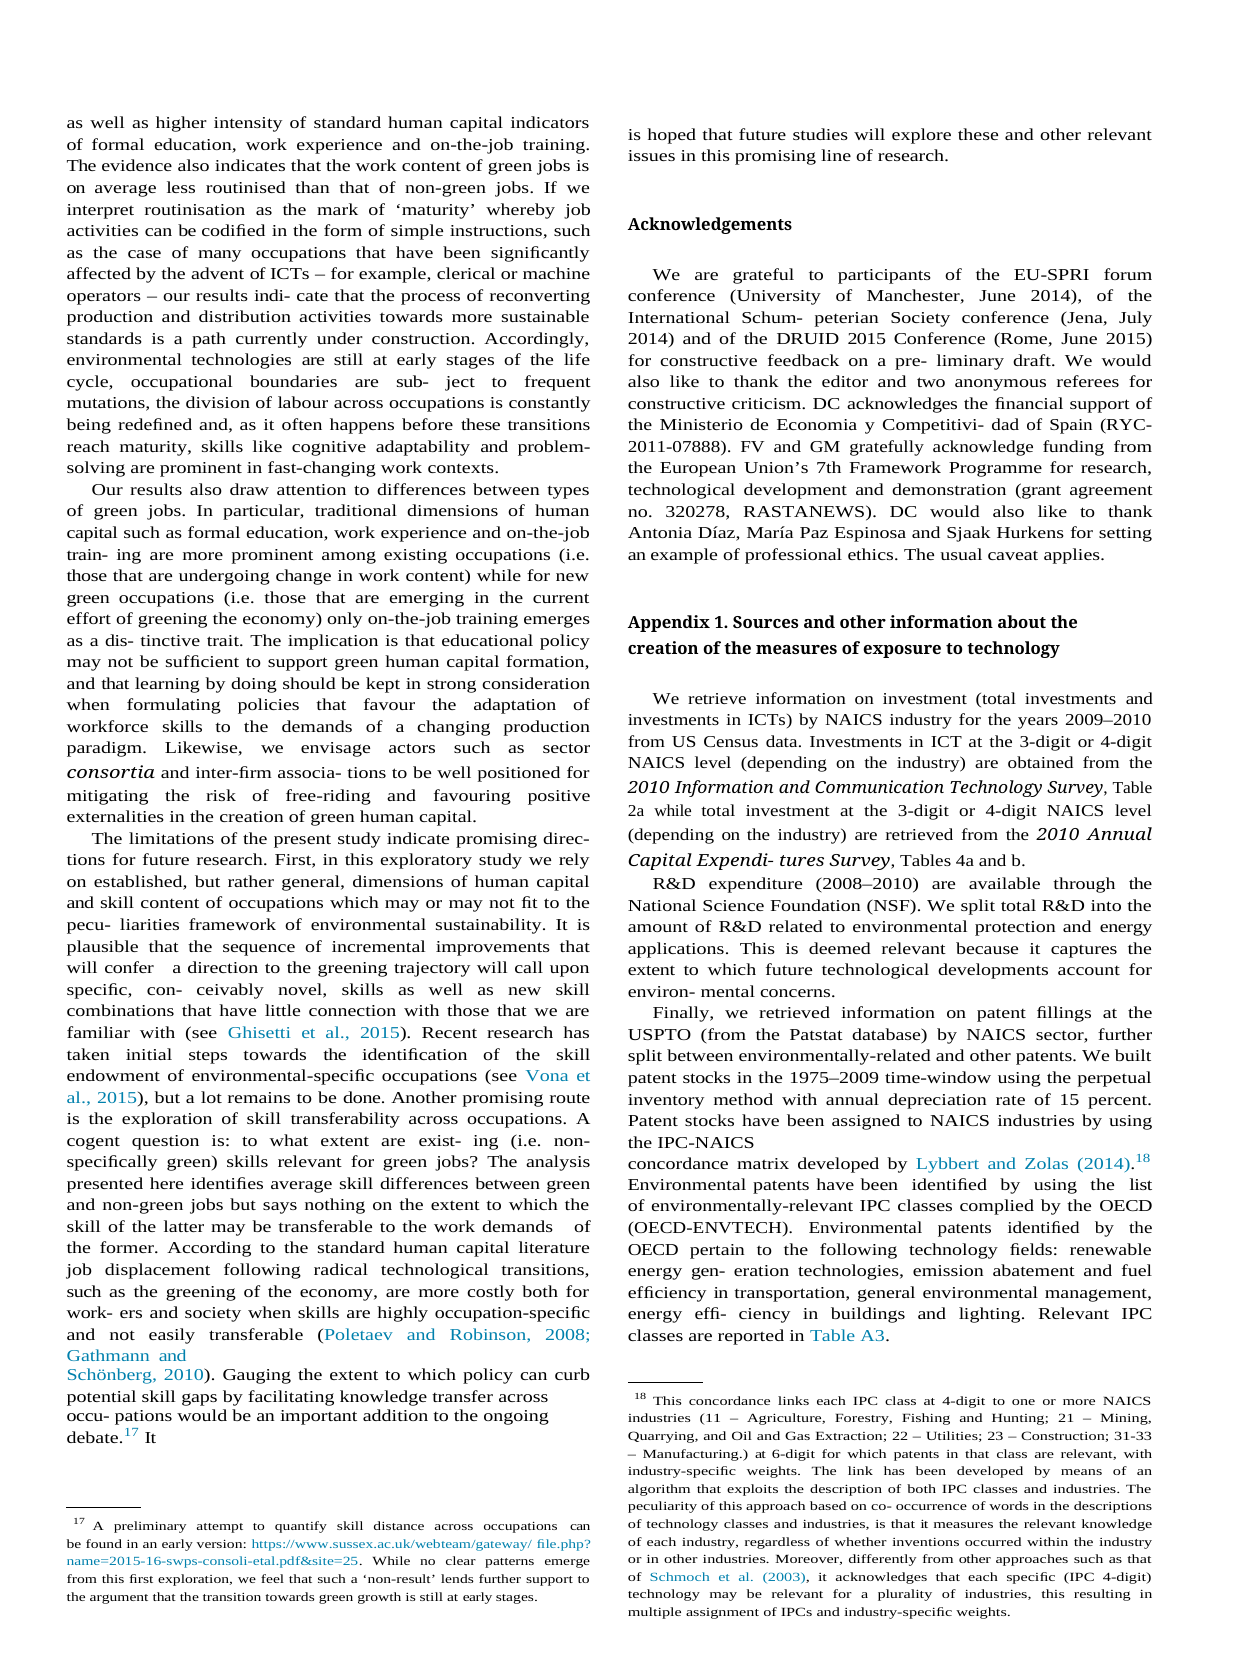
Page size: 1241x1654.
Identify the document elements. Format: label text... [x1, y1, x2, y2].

text R&D expenditure (2008–2010) are available through the National Science Foundation (NSF). We split total R&D into the amount of R&D related to environmental protection and energy applications. This is deemed relevant because it captures the extent to which future technological developments account for environ- mental concerns. [628, 874, 1152, 1001]
picture [313, 1542, 320, 1548]
picture [75, 1091, 79, 1103]
subtitle Appendix 1. Sources and other information about the creation of the measures of exposure to technology [628, 611, 1127, 659]
picture [862, 1331, 868, 1339]
picture [132, 1428, 138, 1436]
picture [1113, 1160, 1119, 1167]
picture [287, 1556, 293, 1565]
text 17 A preliminary attempt to quantify skill distance across occupations can be found in an early version: https://www.sussex.ac.uk/webteam/gateway/ ﬁle.php?name=2015-16-swps-consoli-etal.pdf&site=25. While no clear patterns emerge from this ﬁrst exploration, we feel that such a ‘non-result’ lends further support to the argument that the transition towards green growth is still at early stages. [66, 1507, 591, 1604]
picture [415, 1332, 423, 1338]
picture [402, 1539, 409, 1548]
picture [185, 1369, 189, 1380]
text Finally, we retrieved information on patent ﬁllings at the USPTO (from the Patstat database) by NAICS sector, further split between environmentally-related and other patents. We built patent stocks in the 1975–2009 time-window using the perpetual inventory method with annual depreciation rate of 15 percent. Patent stocks have been assigned to NAICS industries by using the IPC-NAICS [628, 1003, 1152, 1152]
text Environmental patents have been identiﬁed by using the list of environmentally-relevant IPC classes complied by the OECD (OECD-ENVTECH). Environmental patents identiﬁed by the OECD pertain to the following technology ﬁelds: renewable energy gen- eration technologies, emission abatement and fuel efﬁciency in transportation, general environmental management, energy efﬁ- ciency in buildings and lighting. Relevant IPC classes are reported in Table A3. [627, 1174, 1152, 1345]
picture [830, 1329, 837, 1341]
picture [568, 1539, 574, 1548]
picture [381, 1027, 385, 1038]
picture [801, 1573, 805, 1584]
picture [536, 1539, 543, 1548]
picture [290, 1540, 295, 1548]
text Our results also draw attention to differences between types of green jobs. In particular, traditional dimensions of human capital such as formal education, work experience and on-the-job train- ing are more prominent among existing occupations (i.e. those that are undergoing change in work content) while for new green occupations (i.e. those that are emerging in the current effort of greening the economy) only on-the-job training emerges as a dis- tinctive trait. The implication is that educational policy may not be sufﬁcient to support green human capital formation, and that learning by doing should be kept in strong consideration when formulating policies that favour the adaptation of workforce skills to the demands of a changing production paradigm. Likewise, we envisage actors such as sector consortia and inter-ﬁrm associa- tions to be well positioned for mitigating the risk of free-riding and favouring positive externalities in the creation of green human capital. [66, 479, 591, 826]
picture [519, 1542, 527, 1551]
text We retrieve information on investment (total investments and investments in ICTs) by NAICS industry for the years 2009–2010 from US Census data. Investments in ICT at the 3-digit or 4-digit NAICS level (depending on the industry) are obtained from the 2010 Information and Communication Technology Survey, Table 2a while total investment at the 3-digit or 4-digit NAICS level (depending on the industry) are retrieved from the 2010 Annual Capital Expendi- tures Survey, Tables 4a and b. [628, 688, 1152, 871]
subtitle Acknowledgements [628, 212, 1186, 235]
picture [476, 1542, 481, 1551]
picture [533, 1070, 539, 1078]
picture [390, 1027, 397, 1033]
picture [268, 1542, 274, 1551]
picture [106, 1372, 114, 1378]
picture [576, 1542, 582, 1551]
picture [1105, 1158, 1109, 1169]
text We are grateful to participants of the EU-SPRI forum conference (University of Manchester, June 2014), of the International Schum- peterian Society conference (Jena, July 2014) and of the DRUID 2015 Conference (Rome, June 2015) for constructive feedback on a pre- liminary draft. We would also like to thank the editor and two anonymous referees for constructive criticism. DC acknowledges the ﬁnancial support of the Ministerio de Economia y Competitivi- dad of Spain (RYC-2011-07888). FV and GM gratefully acknowledge funding from the European Union’s 7th Framework Programme for research, technological development and demonstration (grant agreement no. 320278, RASTANEWS). DC would also like to thank Antonia Díaz, María Paz Espinosa and Sjaak Hurkens for setting an example of professional ethics. The usual caveat applies. [628, 264, 1152, 564]
picture [128, 1092, 135, 1098]
picture [365, 1542, 372, 1548]
picture [259, 1541, 267, 1548]
text as well as higher intensity of standard human capital indicators of formal education, work experience and on-the-job training. The evidence also indicates that the work content of green jobs is on average less routinised than that of non-green jobs. If we interpret routinisation as the mark of ‘maturity’ whereby job activities can be codiﬁed in the form of simple instructions, such as the case of many occupations that have been signiﬁcantly affected by the advent of ICTs – for example, clerical or machine operators – our results indi- cate that the process of reconverting production and distribution activities towards more sustainable standards is a path currently under construction. Accordingly, environmental technologies are still at early stages of the life cycle, occupational boundaries are sub- ject to frequent mutations, the division of labour across occupations is constantly being redeﬁned and, as it often happens before these transitions reach maturity, skills like cognitive adaptability and problem-solving are prominent in fast-changing work contexts. [66, 113, 591, 477]
text potential skill gaps by facilitating knowledge transfer across occu- pations would be an important addition to the ongoing debate.17 It [66, 1386, 591, 1447]
text Schönberg, 2010). Gauging the extent to which policy can curb [66, 1368, 1186, 1384]
picture [86, 1368, 94, 1378]
picture [334, 1026, 338, 1038]
text 18 This concordance links each IPC class at 4-digit to one or more NAICS industries (11 – Agriculture, Forestry, Fishing and Hunting; 21 – Mining, Quarrying, and Oil and Gas Extraction; 22 – Utilities; 23 – Construction; 31-33 – Manufacturing.) at 6-digit for which patents in that class are relevant, with industry-speciﬁc weights. The link has been developed by means of an algorithm that exploits the description of both IPC classes and industries. The peculiarity of this approach based on co- occurrence of words in the descriptions of technology classes and industries, is that it measures the relevant knowledge of each industry, regardless of whether inventions occurred within the industry or in other industries. Moreover, differently from other approaches such as that of Schmoch et al. (2003), it acknowledges that each speciﬁc (IPC 4-digit) technology may be relevant for a plurality of industries, this resulting in multiple assignment of IPCs and industry-speciﬁc weights. [628, 1390, 1152, 1619]
text is hoped that future studies will explore these and other relevant issues in this promising line of research. [628, 124, 1152, 165]
picture [279, 1559, 284, 1568]
text concordance matrix developed by Lybbert and Zolas (2014).18 [628, 1154, 1186, 1173]
picture [133, 1557, 139, 1565]
text The limitations of the present study indicate promising direc- tions for future research. First, in this exploratory study we rely on established, but rather general, dimensions of human capital and skill content of occupations which may or may not ﬁt to the pecu- liarities framework of environmental sustainability. It is plausible that the sequence of incremental improvements that will confer a direction to the greening trajectory will call upon speciﬁc, con- ceivably novel, skills as well as new skill combinations that have little connection with those that we are familiar with (see Ghisetti et al., 2015). Recent research has taken initial steps towards the identiﬁcation of the skill endowment of environmental-speciﬁc occupations (see Vona et al., 2015), but a lot remains to be done. Another promising route is the exploration of skill transferability across occupations. A cogent question is: to what extent are exist- ing (i.e. non-speciﬁcally green) skills relevant for green jobs? The analysis presented here identiﬁes average skill differences between green and non-green jobs but says nothing on the extent to which the skill of the latter may be transferable to the work demands of the former. According to the standard human capital literature job displacement following radical technological transitions, such as the greening of the economy, are more costly both for work- ers and society when skills are highly occupation-speciﬁc and not easily transferable (Poletaev and Robinson, 2008; Gathmann and [66, 829, 591, 1365]
picture [462, 1542, 469, 1548]
